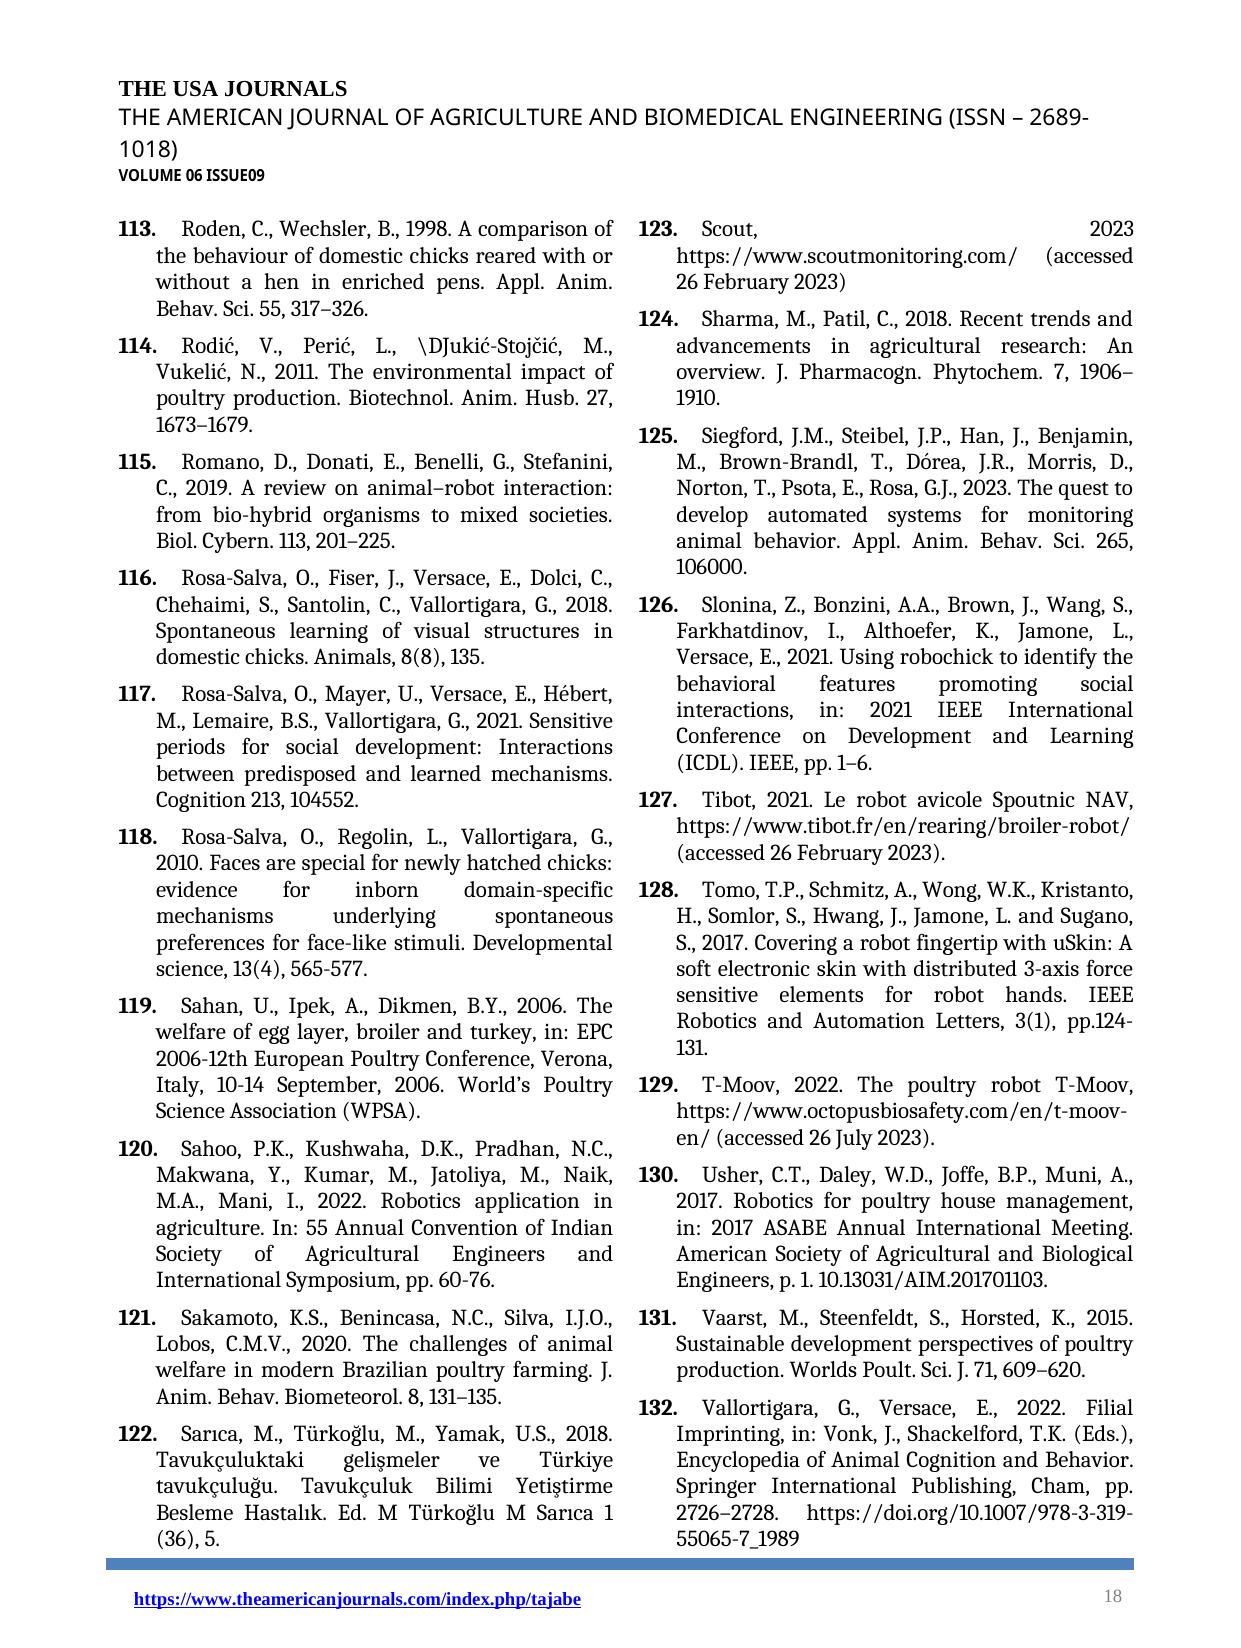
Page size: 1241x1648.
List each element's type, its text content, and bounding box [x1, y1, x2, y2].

subtitle Rosa-Salva, O., Mayer, U., Versace, E., Hébert, M., Lemaire, B.S., Vallortigara, G., 2021. Sensitive periods for social development: Interactions between predisposed and learned mechanisms. Cognition 213, 104552. [118, 681, 613, 813]
subtitle Scout, 2023 https://www.scoutmonitoring.com/ (accessed 26 February 2023) [639, 216, 1134, 295]
subtitle Rosa-Salva, O., Fiser, J., Versace, E., Dolci, C., Chehaimi, S., Santolin, C., Vallortigara, G., 2018. Spontaneous learning of visual structures in domestic chicks. Animals, 8(8), 135. [118, 565, 613, 670]
subtitle Roden, C., Wechsler, B., 1998. A comparison of the behaviour of domestic chicks reared with or without a hen in enriched pens. Appl. Anim. Behav. Sci. 55, 317–326. [118, 216, 613, 322]
subtitle Tibot, 2021. Le robot avicole Spoutnic NAV, https://www.tibot.fr/en/rearing/broiler-robot/ (accessed 26 February 2023). [639, 787, 1134, 866]
subtitle Slonina, Z., Bonzini, A.A., Brown, J., Wang, S., Farkhatdinov, I., Althoefer, K., Jamone, L., Versace, E., 2021. Using robochick to identify the behavioral features promoting social interactions, in: 2021 IEEE International Conference on Development and Learning (ICDL). IEEE, pp. 1–6. [639, 591, 1134, 776]
subtitle Sahan, U., Ipek, A., Dikmen, B.Y., 2006. The welfare of egg layer, broiler and turkey, in: EPC 2006-12th European Poultry Conference, Verona, Italy, 10-14 September, 2006. World’s Poultry Science Association (WPSA). [118, 993, 613, 1124]
subtitle Tomo, T.P., Schmitz, A., Wong, W.K., Kristanto, H., Somlor, S., Hwang, J., Jamone, L. and Sugano, S., 2017. Covering a robot fingertip with uSkin: A soft electronic skin with distributed 3-axis force sensitive elements for robot hands. IEEE Robotics and Automation Letters, 3(1), pp.124-131. [639, 877, 1134, 1061]
subtitle Sahoo, P.K., Kushwaha, D.K., Pradhan, N.C., Makwana, Y., Kumar, M., Jatoliya, M., Naik, M.A., Mani, I., 2022. Robotics application in agriculture. In: 55 Annual Convention of Indian Society of Agricultural Engineers and International Symposium, pp. 60-76. [118, 1135, 613, 1293]
subtitle Sharma, M., Patil, C., 2018. Recent trends and advancements in agricultural research: An overview. J. Pharmacogn. Phytochem. 7, 1906–1910. [639, 306, 1134, 412]
subtitle Sarıca, M., Türkoğlu, M., Yamak, U.S., 2018. Tavukçuluktaki gelişmeler ve Türkiye tavukçuluğu. Tavukçuluk Bilimi Yetiştirme Besleme Hastalık. Ed. M Türkoğlu M Sarıca 1 (36), 5. [118, 1421, 613, 1552]
subtitle Rosa-Salva, O., Regolin, L., Vallortigara, G., 2010. Faces are special for newly hatched chicks: evidence for inborn domain-specific mechanisms underlying spontaneous preferences for face-like stimuli. Developmental science, 13(4), 565-577. [118, 824, 613, 982]
subtitle Vaarst, M., Steenfeldt, S., Horsted, K., 2015. Sustainable development perspectives of poultry production. Worlds Poult. Sci. J. 71, 609–620. [639, 1304, 1134, 1383]
subtitle Romano, D., Donati, E., Benelli, G., Stefanini, C., 2019. A review on animal–robot interaction: from bio-hybrid organisms to mixed societies. Biol. Cybern. 113, 201–225. [118, 449, 613, 554]
subtitle Rodić, V., Perić, L., \DJukić-Stojčić, M., Vukelić, N., 2011. The environmental impact of poultry production. Biotechnol. Anim. Husb. 27, 1673–1679. [118, 332, 613, 438]
subtitle T-Moov, 2022. The poultry robot T-Moov, https://www.octopusbiosafety.com/en/t-moov-en/ (accessed 26 July 2023). [639, 1072, 1134, 1151]
subtitle Vallortigara, G., Versace, E., 2022. Filial Imprinting, in: Vonk, J., Shackelford, T.K. (Eds.), Encyclopedia of Animal Cognition and Behavior. Springer International Publishing, Cham, pp. 2726–2728. https://doi.org/10.1007/978-3-319-55065-7_1989 [639, 1394, 1134, 1552]
subtitle Usher, C.T., Daley, W.D., Joffe, B.P., Muni, A., 2017. Robotics for poultry house management, in: 2017 ASABE Annual International Meeting. American Society of Agricultural and Biological Engineers, p. 1. 10.13031/AIM.201701103. [639, 1162, 1134, 1293]
subtitle Siegford, J.M., Steibel, J.P., Han, J., Benjamin, M., Brown-Brandl, T., Dórea, J.R., Morris, D., Norton, T., Psota, E., Rosa, G.J., 2023. The quest to develop automated systems for monitoring animal behavior. Appl. Anim. Behav. Sci. 265, 106000. [639, 422, 1134, 581]
subtitle Sakamoto, K.S., Benincasa, N.C., Silva, I.J.O., Lobos, C.M.V., 2020. The challenges of animal welfare in modern Brazilian poultry farming. J. Anim. Behav. Biometeorol. 8, 131–135. [118, 1304, 613, 1410]
